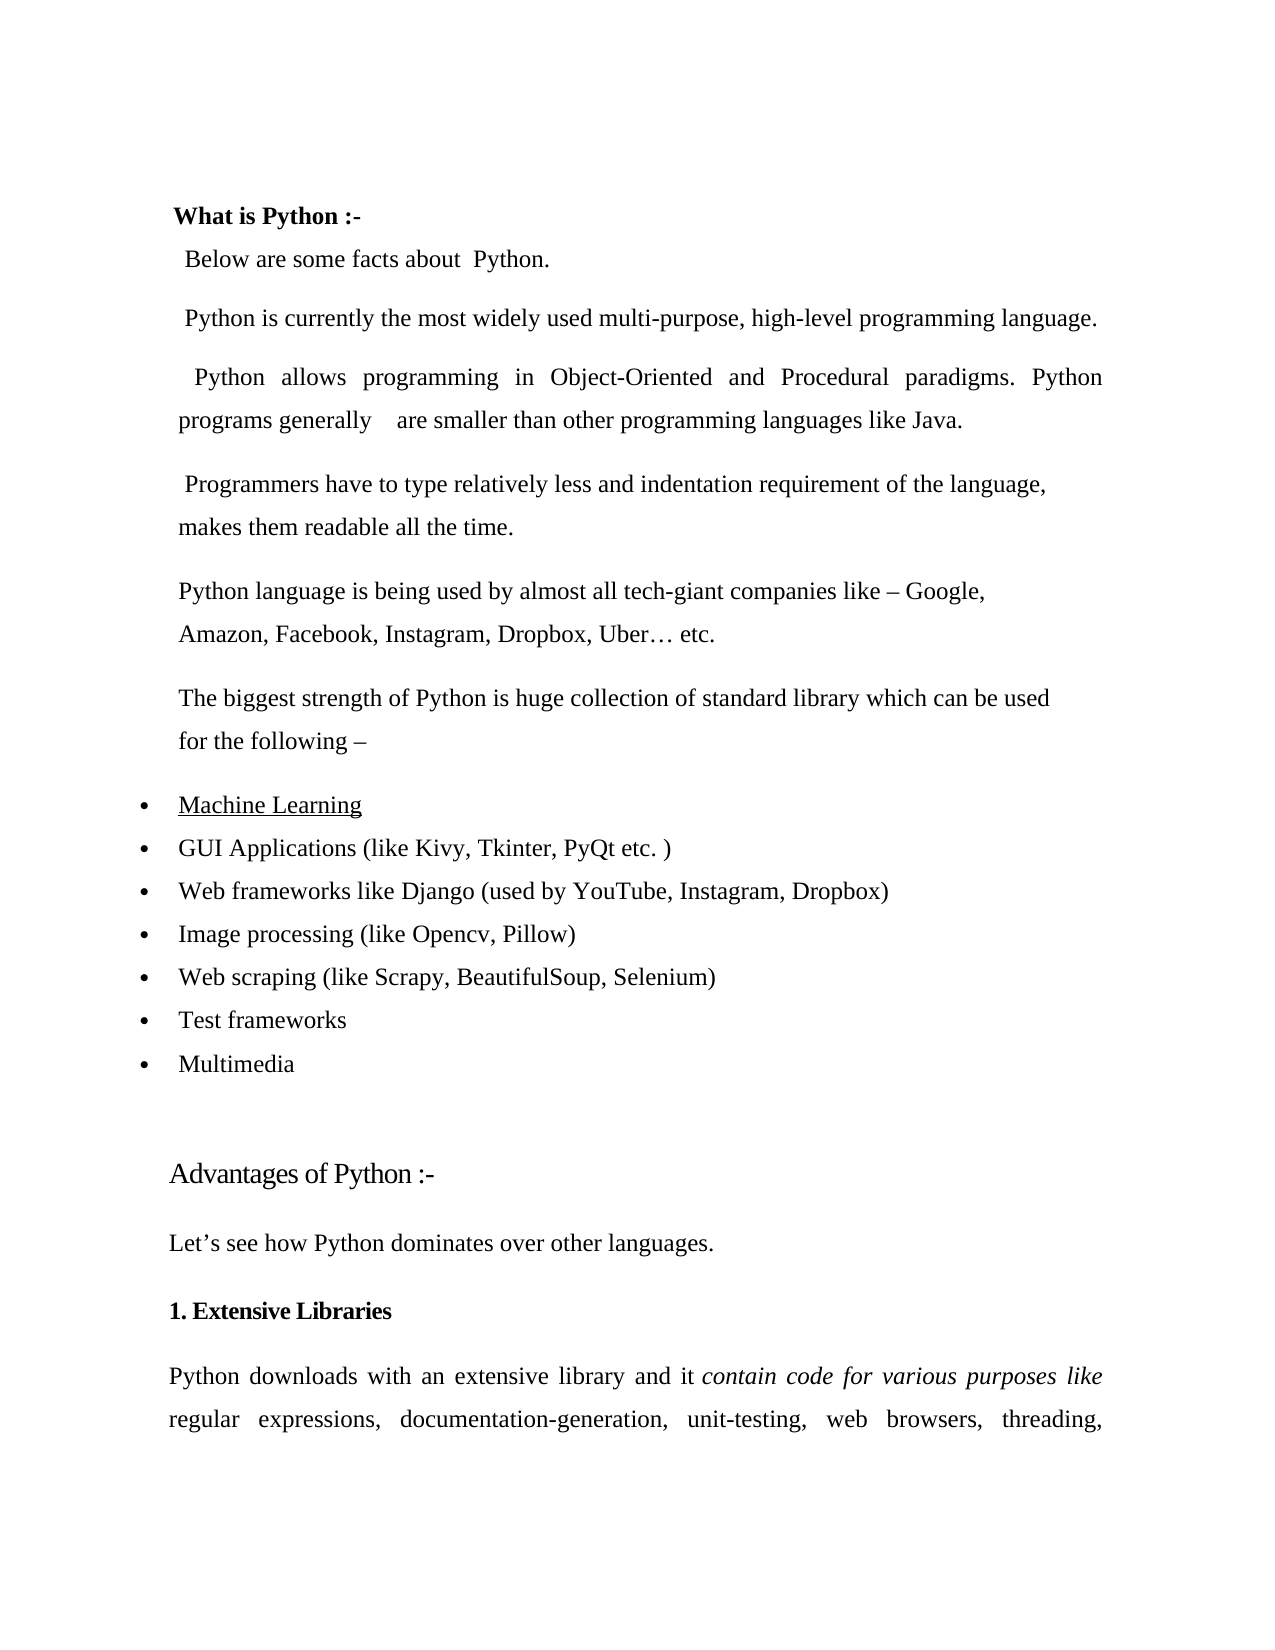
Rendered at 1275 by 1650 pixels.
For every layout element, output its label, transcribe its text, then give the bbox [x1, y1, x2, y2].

text Python is currently the most widely used multi-purpose, high-level programming language. [178, 303, 1103, 332]
text Python language is being used by almost all tech-giant companies like – Google, Amazon, Facebook, Instagram, Dropbox, Uber… etc. [178, 576, 1058, 648]
list Multimedia [141, 1049, 1125, 1077]
list GUI Applications (like Kivy, Tkinter, PyQt etc. ) [141, 833, 1125, 862]
text Let’s see how Python dominates over other languages. [169, 1228, 1103, 1257]
list Image processing (like Opencv, Pillow) [141, 919, 1125, 948]
text Programmers have to type relatively less and indentation requirement of the language, makes them readable all the time. [178, 469, 1058, 541]
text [169, 1361, 1103, 1433]
subtitle Advantages of Python :- [169, 1156, 1103, 1189]
text The biggest strength of Python is huge collection of standard library which can be used for the following – [178, 683, 1058, 755]
list Machine Learning [141, 790, 1125, 819]
list Web frameworks like Django (used by YouTube, Instagram, Dropbox) [141, 876, 1125, 905]
list Test frameworks [141, 1006, 1125, 1034]
text Below are some facts about Python. [178, 244, 1125, 273]
subtitle What is Python :- [173, 201, 779, 230]
subtitle 1. Extensive Libraries [169, 1296, 1103, 1325]
list Web scraping (like Scrapy, BeautifulSoup, Selenium) [141, 962, 1125, 991]
text Python allows programming in Object-Oriented and Procedural paradigms. Python programs generally are smaller than other programming languages like Java. [178, 362, 1103, 433]
